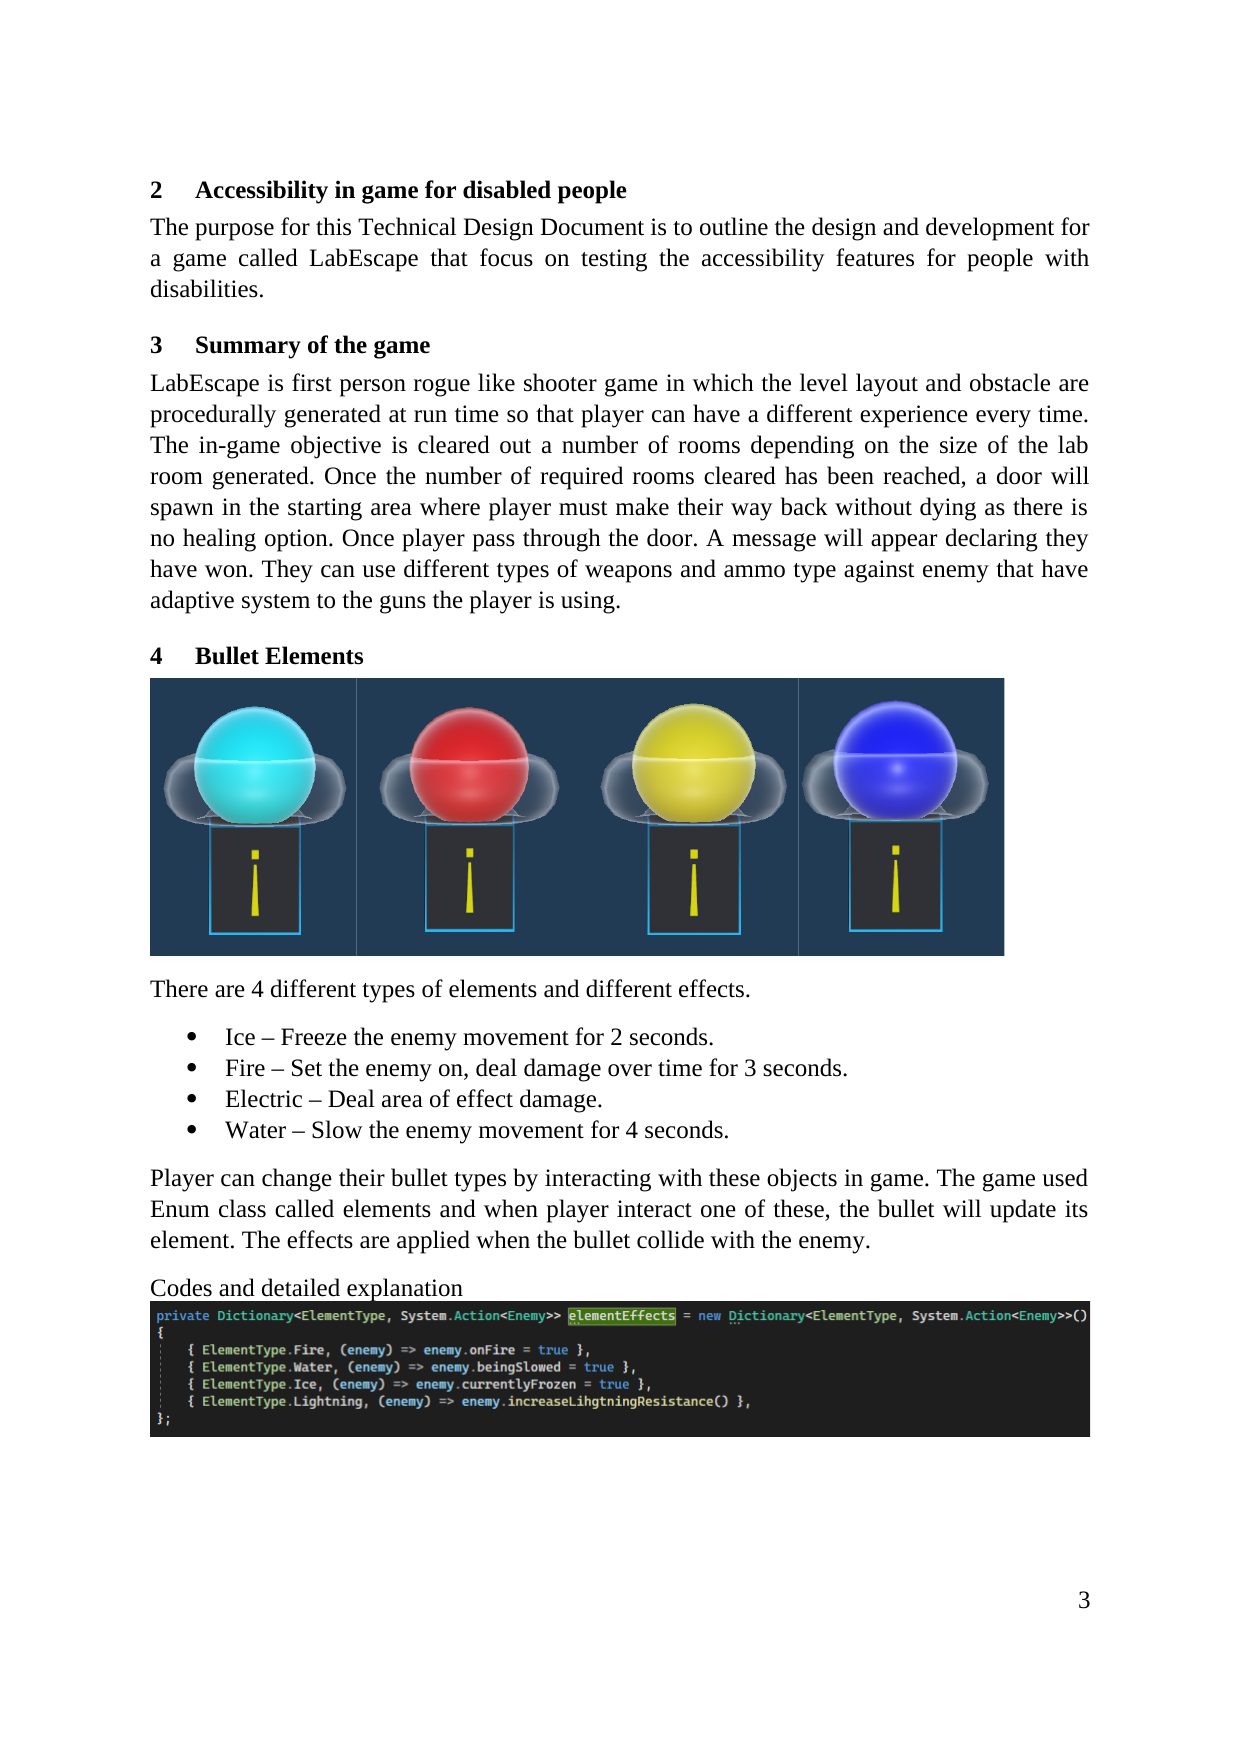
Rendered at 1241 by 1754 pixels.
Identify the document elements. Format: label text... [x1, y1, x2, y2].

subtitle Summary of the game [150, 330, 1090, 359]
picture [150, 678, 1005, 956]
subtitle Accessibility in game for disabled people [150, 175, 1090, 204]
text Player can change their bullet types by interacting with these objects in game. The game used Enum class called elements and when player interact one of these, the bullet will update its element. The effects are applied when the bullet collide with the enemy. [150, 1163, 1090, 1254]
text There are 4 different types of elements and different effects. [150, 974, 1090, 1003]
text LabEscape is first person rogue like shooter game in which the level layout and obstacle are procedurally generated at run time so that player can have a different experience every time. The in-game objective is cleared out a number of rooms depending on the size of the lab room generated. Once the number of required rooms cleared has been reached, a door will spawn in the starting area where player must make their way back without dying as there is no healing option. Once player pass through the door. A message will appear declaring they have won. They can use different types of weapons and ammo type against enemy that have adaptive system to the guns the player is using. [150, 368, 1090, 614]
text Codes and detailed explanation [150, 1273, 1090, 1301]
subtitle Bullet Elements [150, 641, 1090, 670]
list Electric – Deal area of effect damage. [187, 1084, 1090, 1113]
picture [150, 1301, 1091, 1437]
text The purpose for this Technical Design Document is to outline the design and development for a game called LabEscape that focus on testing the accessibility features for people with disabilities. [150, 212, 1090, 303]
list Fire – Set the enemy on, deal damage over time for 3 seconds. [187, 1053, 1090, 1082]
list Water – Slow the enemy movement for 4 seconds. [187, 1115, 1090, 1144]
list Ice – Freeze the enemy movement for 2 seconds. [187, 1022, 1090, 1051]
